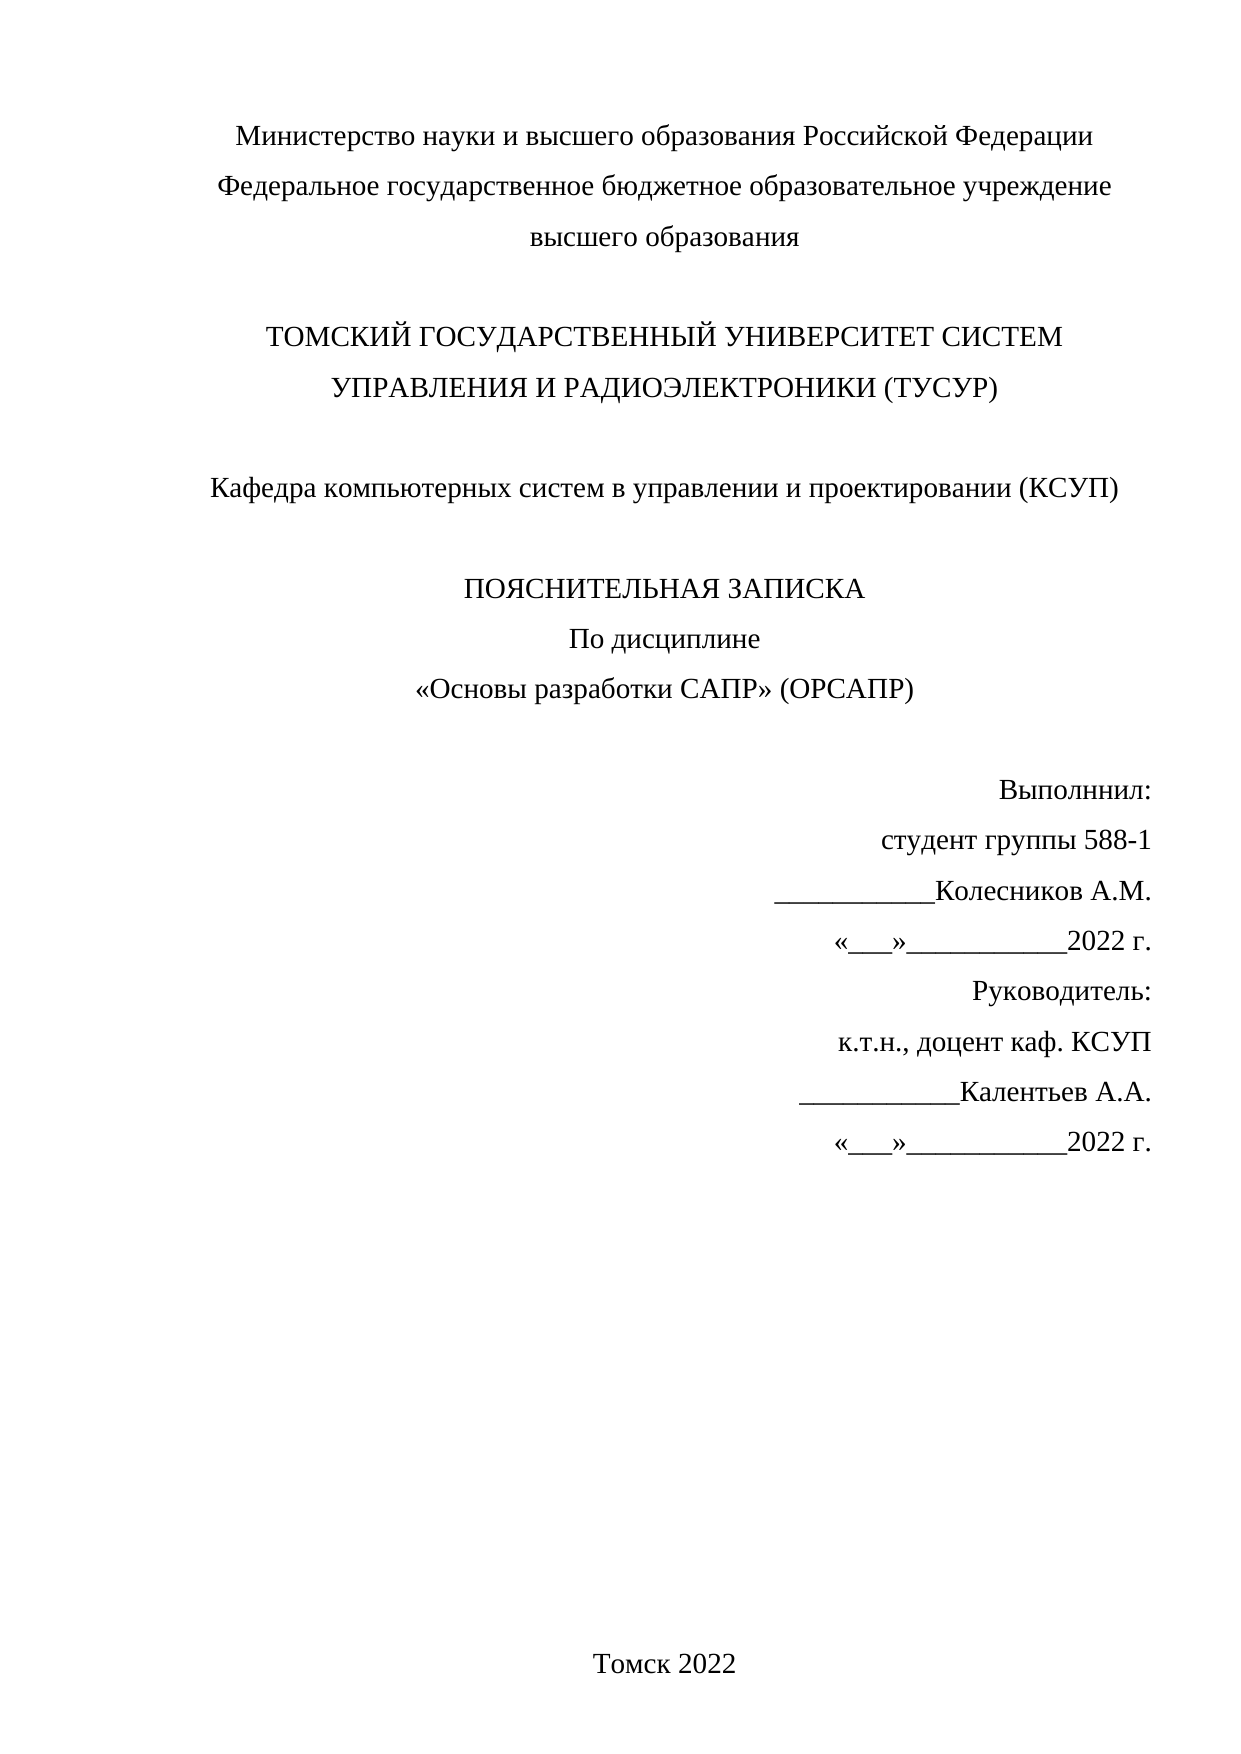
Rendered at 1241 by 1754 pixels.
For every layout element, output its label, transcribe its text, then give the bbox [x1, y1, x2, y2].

text ___________Калентьев А.А. [177, 1074, 1152, 1108]
text «___»___________2022 г. [177, 923, 1152, 957]
text ТОМСКИЙ ГОСУДАРСТВЕННЫЙ УНИВЕРСИТЕТ СИСТЕМ УПРАВЛЕНИЯ И РАДИОЭЛЕКТРОНИКИ (ТУСУР) [177, 319, 1152, 403]
text ___________Колесников А.М. [177, 873, 1152, 906]
text ПОЯСНИТЕЛЬНАЯ ЗАПИСКА [177, 571, 1152, 604]
text Федеральное государственное бюджетное образовательное учреждение высшего образования [177, 168, 1152, 252]
text Министерство науки и высшего образования Российской Федерации [177, 118, 1152, 152]
text По дисциплине [177, 621, 1152, 655]
text к.т.н., доцент каф. КСУП [177, 1024, 1152, 1057]
text «___»___________2022 г. [177, 1124, 1152, 1158]
text Выполннил: [177, 772, 1152, 806]
text Руководитель: [177, 973, 1152, 1007]
text «Основы разработки САПР» (ОРСАПР) [177, 672, 1152, 705]
text Кафедра компьютерных систем в управлении и проектировании (КСУП) [177, 470, 1152, 504]
text студент группы 588-1 [177, 822, 1152, 856]
